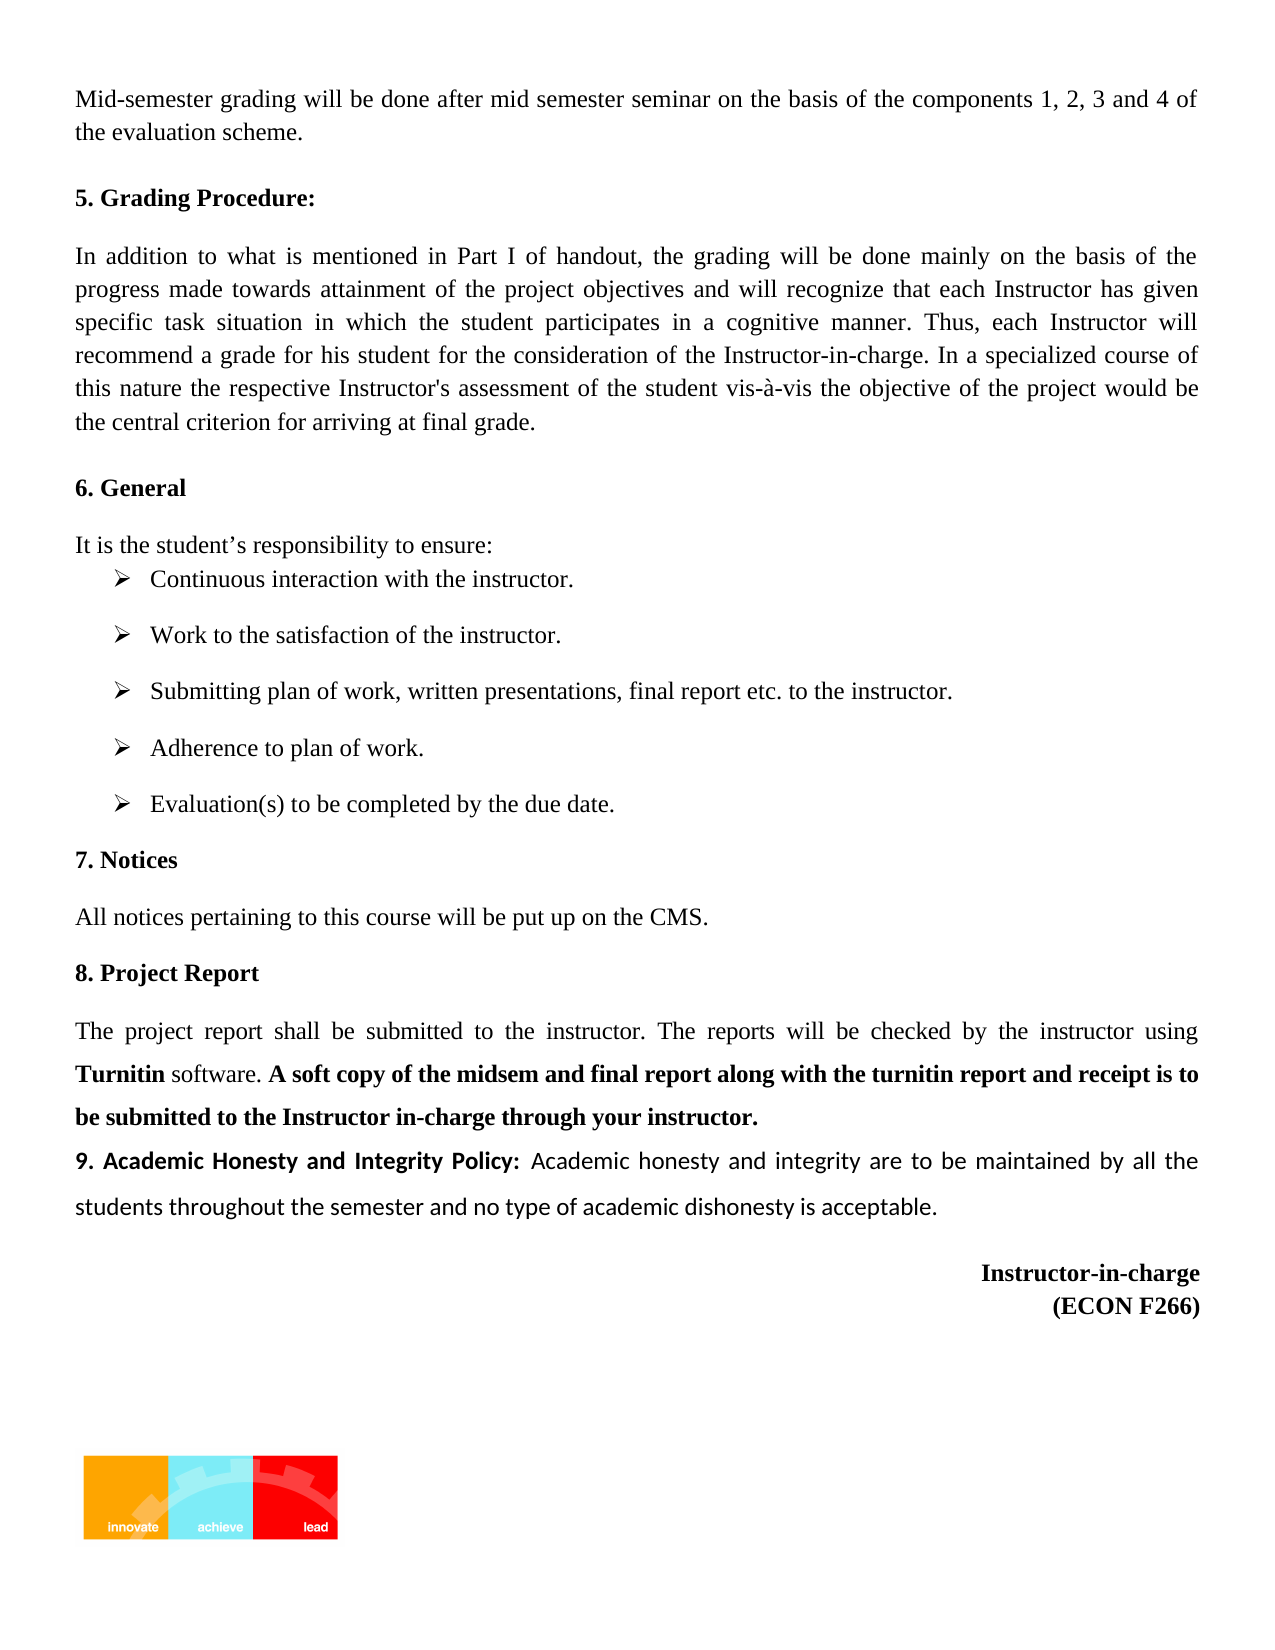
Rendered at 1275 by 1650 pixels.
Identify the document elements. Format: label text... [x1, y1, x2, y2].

text It is the student’s responsibility to ensure: [75, 531, 1200, 559]
text In addition to what is mentioned in Part I of handout, the grading will be done mainly on the basis of the progress made towards attainment of the project objectives and will recognize that each Instructor has given specific task situation in which the student participates in a cognitive manner. Thus, each Instructor will recommend a grade for his student for the consideration of the Instructor-in-charge. In a specialized course of this nature the respective Instructor's assessment of the student vis-à-vis the objective of the project would be the central criterion for arriving at final grade. [75, 241, 1200, 435]
text Instructor-in-charge [75, 1258, 1200, 1287]
list Submitting plan of work, written presentations, final report etc. to the instructor. [112, 676, 1200, 705]
text All notices pertaining to this course will be put up on the CMS. [75, 902, 1200, 931]
text 8. Project Report [75, 958, 1200, 987]
list Adherence to plan of work. [112, 733, 1200, 761]
list Evaluation(s) to be completed by the due date. [112, 789, 1200, 818]
text (ECON F266) [75, 1291, 1200, 1319]
text 5. Grading Procedure: [75, 183, 1200, 212]
list Work to the satisfaction of the instructor. [112, 620, 1200, 649]
text 6. General [75, 473, 1200, 501]
text 7. Notices [75, 845, 1200, 874]
picture [75, 1448, 346, 1547]
text The project report shall be submitted to the instructor. The reports will be checked by the instructor using Turnitin software. A soft copy of the midsem and final report along with the turnitin report and receipt is to be submitted to the Instructor in-charge through your instructor. [75, 1016, 1200, 1131]
text 9. Academic Honesty and Integrity Policy: Academic honesty and integrity are to be maintained by all the students throughout the semester and no type of academic dishonesty is acceptable. [75, 1146, 1200, 1222]
list Continuous interaction with the instructor. [112, 564, 1200, 592]
text Mid-semester grading will be done after mid semester seminar on the basis of the components 1, 2, 3 and 4 of the evaluation scheme. [75, 84, 1200, 146]
